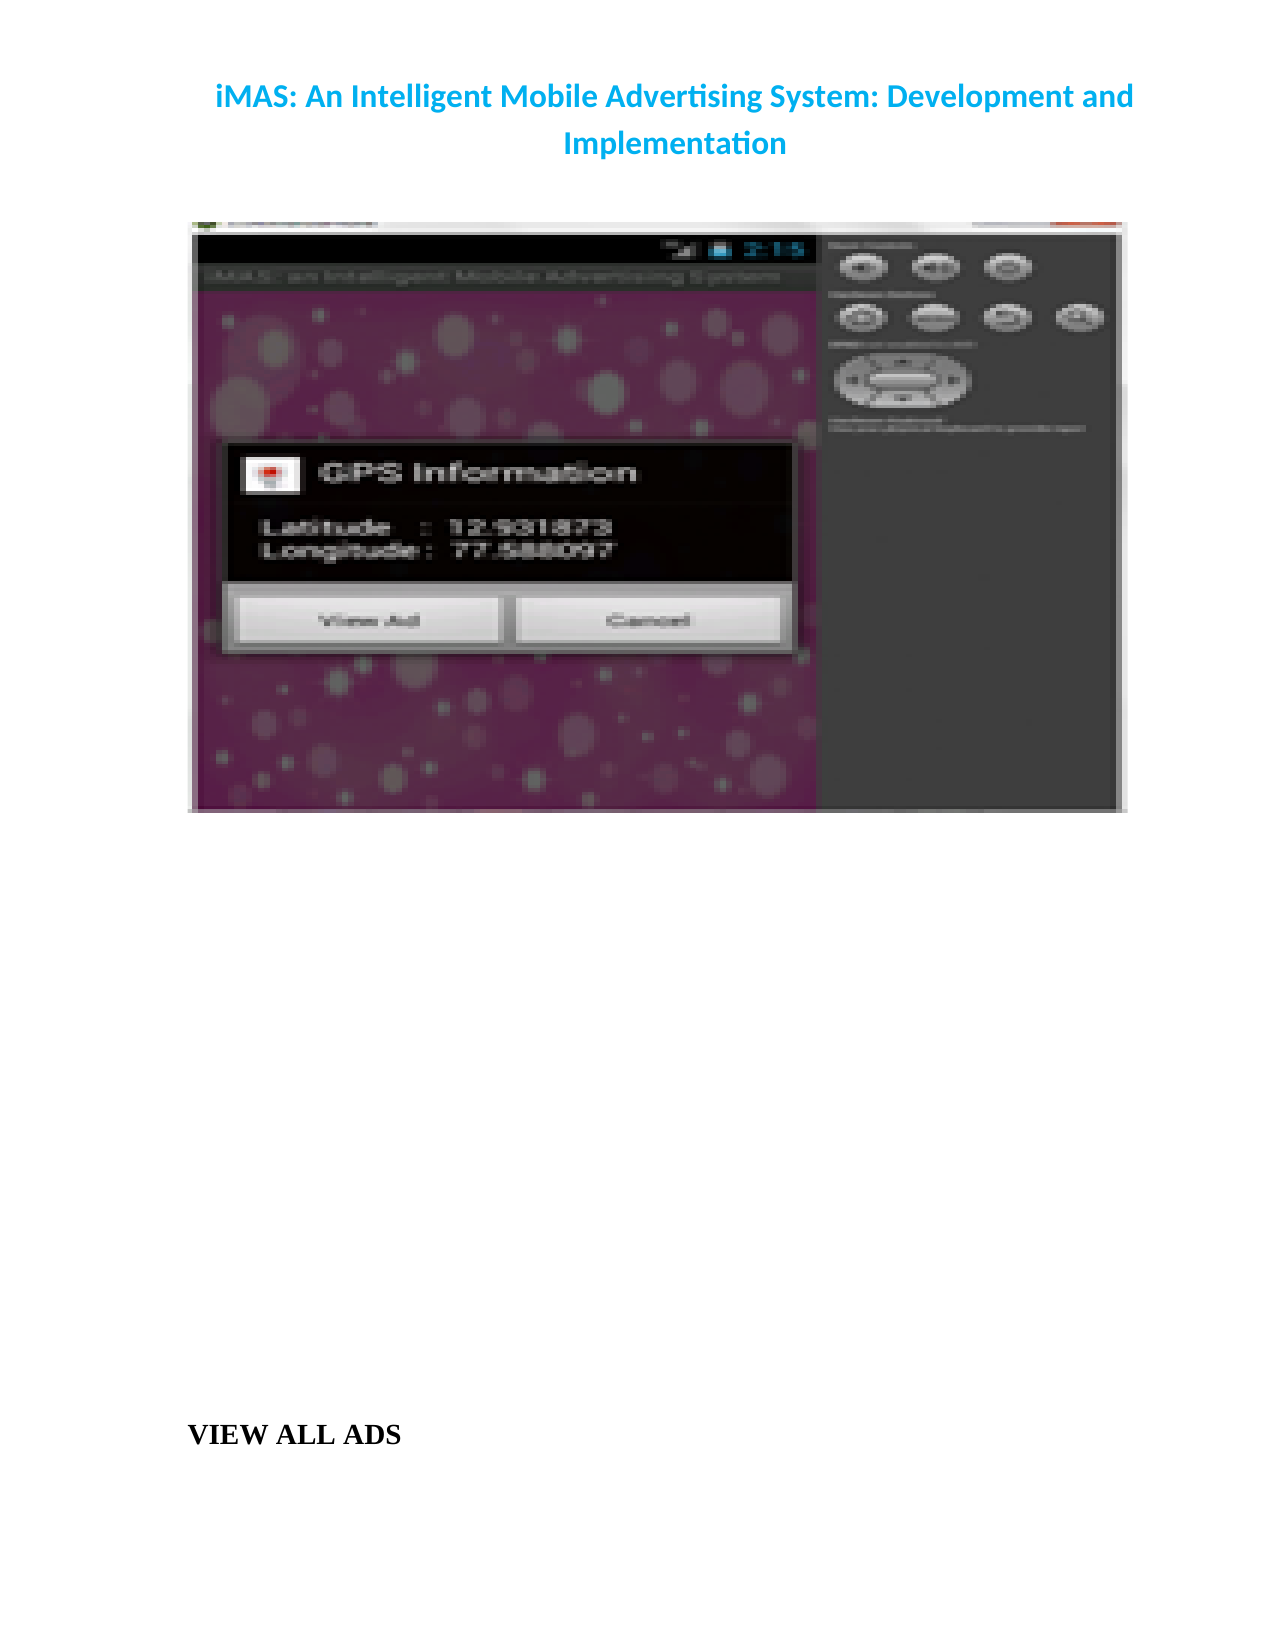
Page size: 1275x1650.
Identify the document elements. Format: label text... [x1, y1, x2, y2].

text VIEW ALL ADS [187, 1417, 1162, 1451]
picture [187, 222, 1128, 813]
